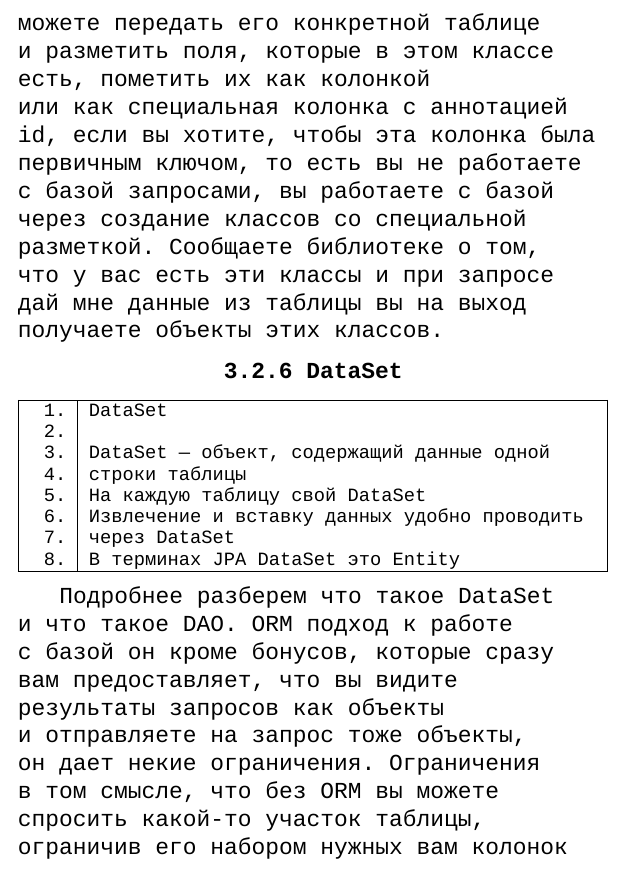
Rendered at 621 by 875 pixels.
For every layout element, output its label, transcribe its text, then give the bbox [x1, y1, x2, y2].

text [18, 584, 608, 861]
text 3.2.6 DataSet [18, 359, 608, 385]
table_header DataSet DataSet — объект, содержащий данные одной строки таблицы На каждую таблицу свой DataSet Извлечение и вставку данных удобно проводить через DataSet В терминах JPA DataSet это Entity [78, 401, 607, 571]
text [18, 12, 608, 345]
table_header 1. 2. 3. 4. 5. 6. 7. 8. [19, 401, 77, 571]
